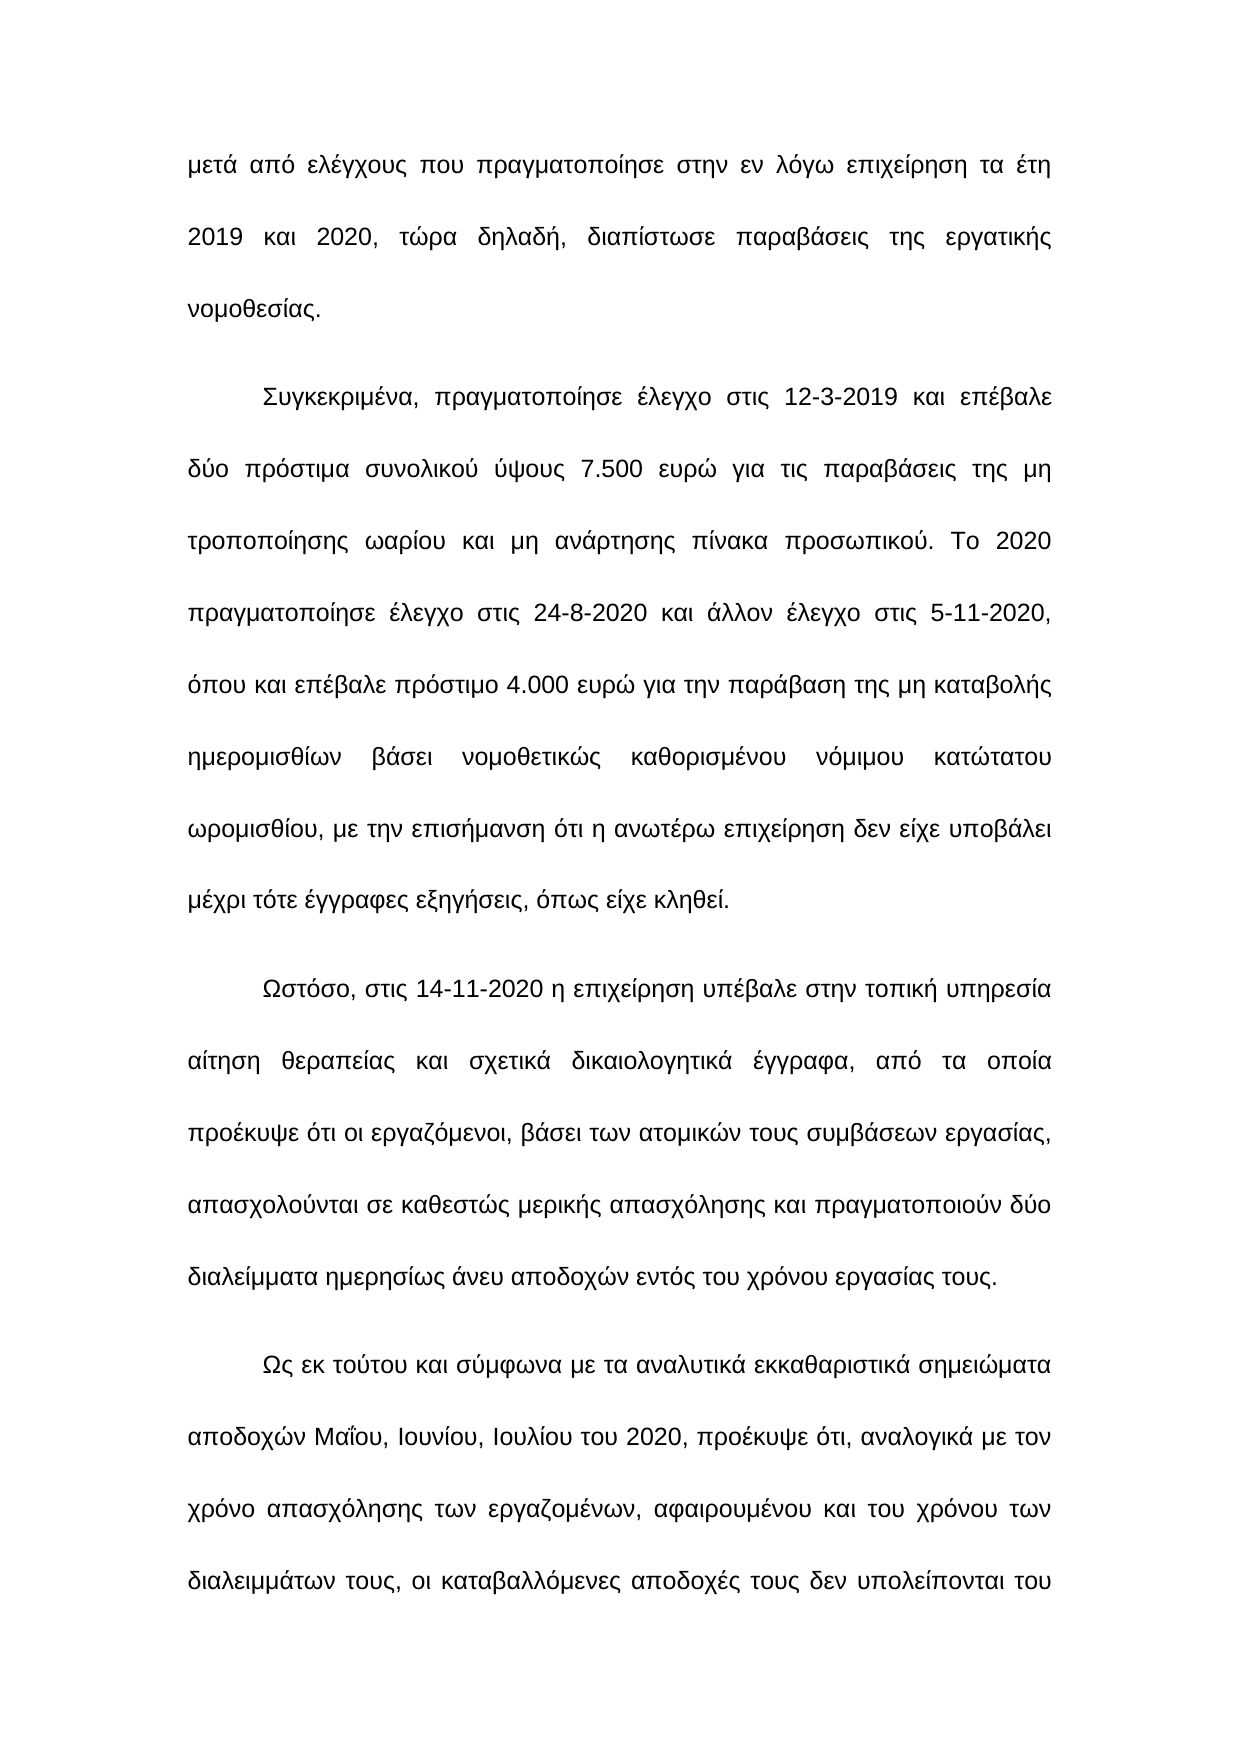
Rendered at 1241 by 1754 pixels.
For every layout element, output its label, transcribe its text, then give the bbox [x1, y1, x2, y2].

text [187, 150, 1053, 322]
text Συγκεκριμένα, πραγματοποίησε έλεγχο στις 12-3-2019 και επέβαλε δύο πρόστιμα συνολικού ύψους 7.500 ευρώ για τις παραβάσεις της μη τροποποίησης ωαρίου και μη ανάρτησης πίνακα προσωπικού. Το 2020 πραγματοποίησε έλεγχο στις 24-8-2020 και άλλον έλεγχο στις 5-11-2020, όπου και επέβαλε πρόστιμο 4.000 ευρώ για την παράβαση της μη καταβολής ημερομισθίων βάσει νομοθετικώς καθορισμένου νόμιμου κατώτατου ωρομισθίου, με την επισήμανση ότι η ανωτέρω επιχείρηση δεν είχε υποβάλει μέχρι τότε έγγραφες εξηγήσεις, όπως είχε κληθεί. [187, 382, 1053, 914]
text Ωστόσο, στις 14-11-2020 η επιχείρηση υπέβαλε στην τοπική υπηρεσία αίτηση θεραπείας και σχετικά δικαιολογητικά έγγραφα, από τα οποία προέκυψε ότι οι εργαζόμενοι, βάσει των ατομικών τους συμβάσεων εργασίας, απασχολούνται σε καθεστώς μερικής απασχόλησης και πραγματοποιούν δύο διαλείμματα ημερησίως άνευ αποδοχών εντός του χρόνου εργασίας τους. [187, 974, 1053, 1290]
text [187, 1350, 1053, 1594]
